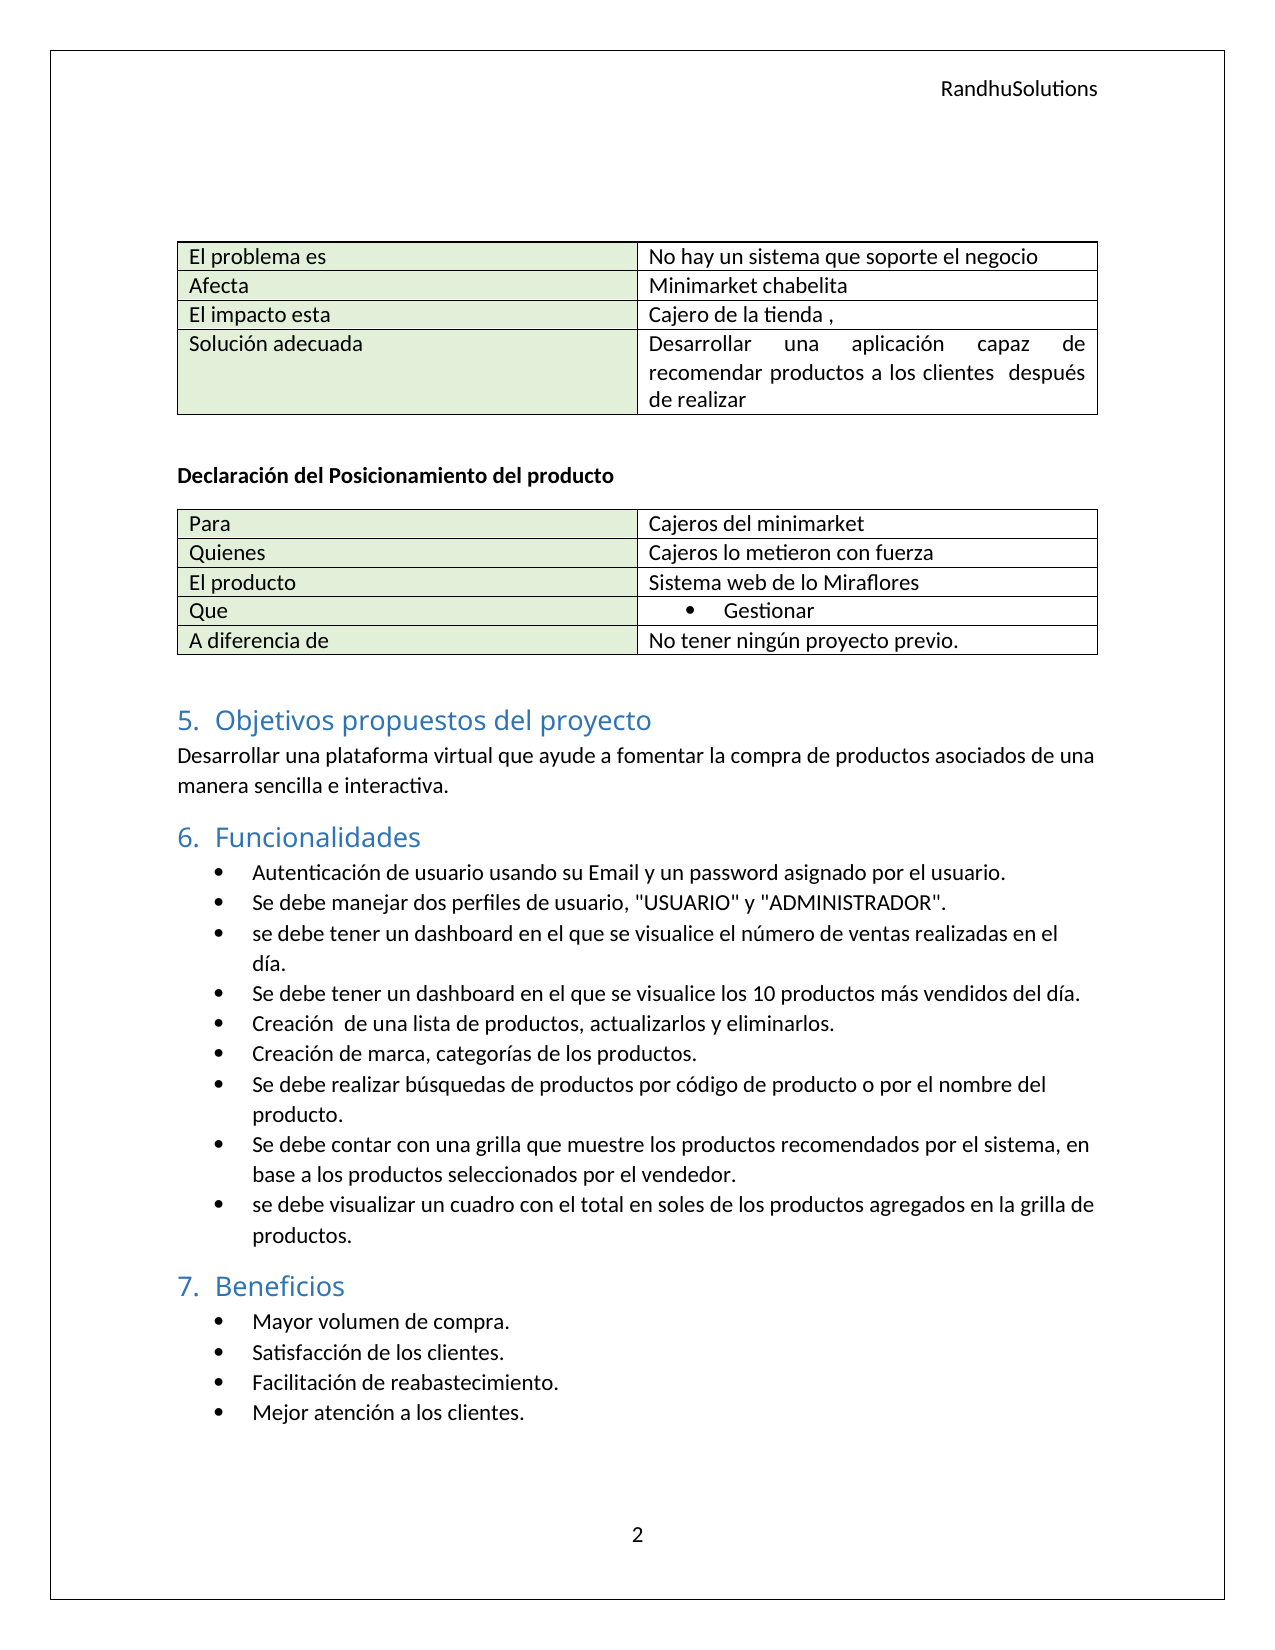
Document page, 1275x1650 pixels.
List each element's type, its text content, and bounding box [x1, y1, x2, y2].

subtitle Funcionalidades [177, 818, 1098, 855]
table_header Para [178, 510, 637, 537]
table_cell A diferencia de [178, 626, 637, 654]
list se debe visualizar un cuadro con el total en soles de los productos agregados en la grilla de productos. [214, 1191, 1098, 1249]
text Declaración del Posicionamiento del producto [177, 462, 1098, 489]
table_cell Minimarket chabelita [638, 271, 1097, 299]
table_header No hay un sistema que soporte el negocio [638, 243, 1097, 270]
list Se debe contar con una grilla que muestre los productos recomendados por el sistema, en base a los productos seleccionados por el vendedor. [214, 1130, 1098, 1188]
table_cell Desarrollar una aplicación capaz de recomendar productos a los clientes después de realizar [638, 330, 1097, 414]
list Creación de una lista de productos, actualizarlos y eliminarlos. [214, 1009, 1098, 1037]
table_cell El impacto esta [178, 301, 637, 328]
list Se debe tener un dashboard en el que se visualice los 10 productos más vendidos del día. [214, 979, 1098, 1007]
list Se debe manejar dos perfiles de usuario, "USUARIO" y "ADMINISTRADOR". [214, 888, 1098, 917]
list Facilitación de reabastecimiento. [214, 1368, 1098, 1396]
table_cell Gestionar [638, 597, 1097, 625]
table_cell Sistema web de lo Miraflores [638, 568, 1097, 596]
table_cell Que [178, 597, 637, 625]
list se debe tener un dashboard en el que se visualice el número de ventas realizadas en el día. [214, 919, 1098, 977]
list Creación de marca, categorías de los productos. [214, 1039, 1098, 1068]
list Autenticación de usuario usando su Email y un password asignado por el usuario. [214, 858, 1098, 886]
table_cell Afecta [178, 271, 637, 299]
text Desarrollar una plataforma virtual que ayude a fomentar la compra de productos asociados de una manera sencilla e interactiva. [177, 741, 1098, 800]
table_cell Cajeros lo metieron con fuerza [638, 539, 1097, 567]
subtitle Objetivos propuestos del proyecto [177, 702, 1098, 738]
table_cell No tener ningún proyecto previo. [638, 626, 1097, 654]
table_cell Quienes [178, 539, 637, 567]
table_cell Cajero de la tienda , [638, 301, 1097, 328]
table_header El problema es [178, 243, 637, 270]
table_cell El producto [178, 568, 637, 596]
list Mayor volumen de compra. [214, 1307, 1098, 1336]
table_header Cajeros del minimarket [638, 510, 1097, 537]
list Mejor atención a los clientes. [214, 1398, 1098, 1426]
table_cell Solución adecuada [178, 330, 637, 414]
subtitle Beneficios [177, 1268, 1098, 1304]
list Satisfacción de los clientes. [214, 1338, 1098, 1366]
list Se debe realizar búsquedas de productos por código de producto o por el nombre del producto. [214, 1070, 1098, 1128]
